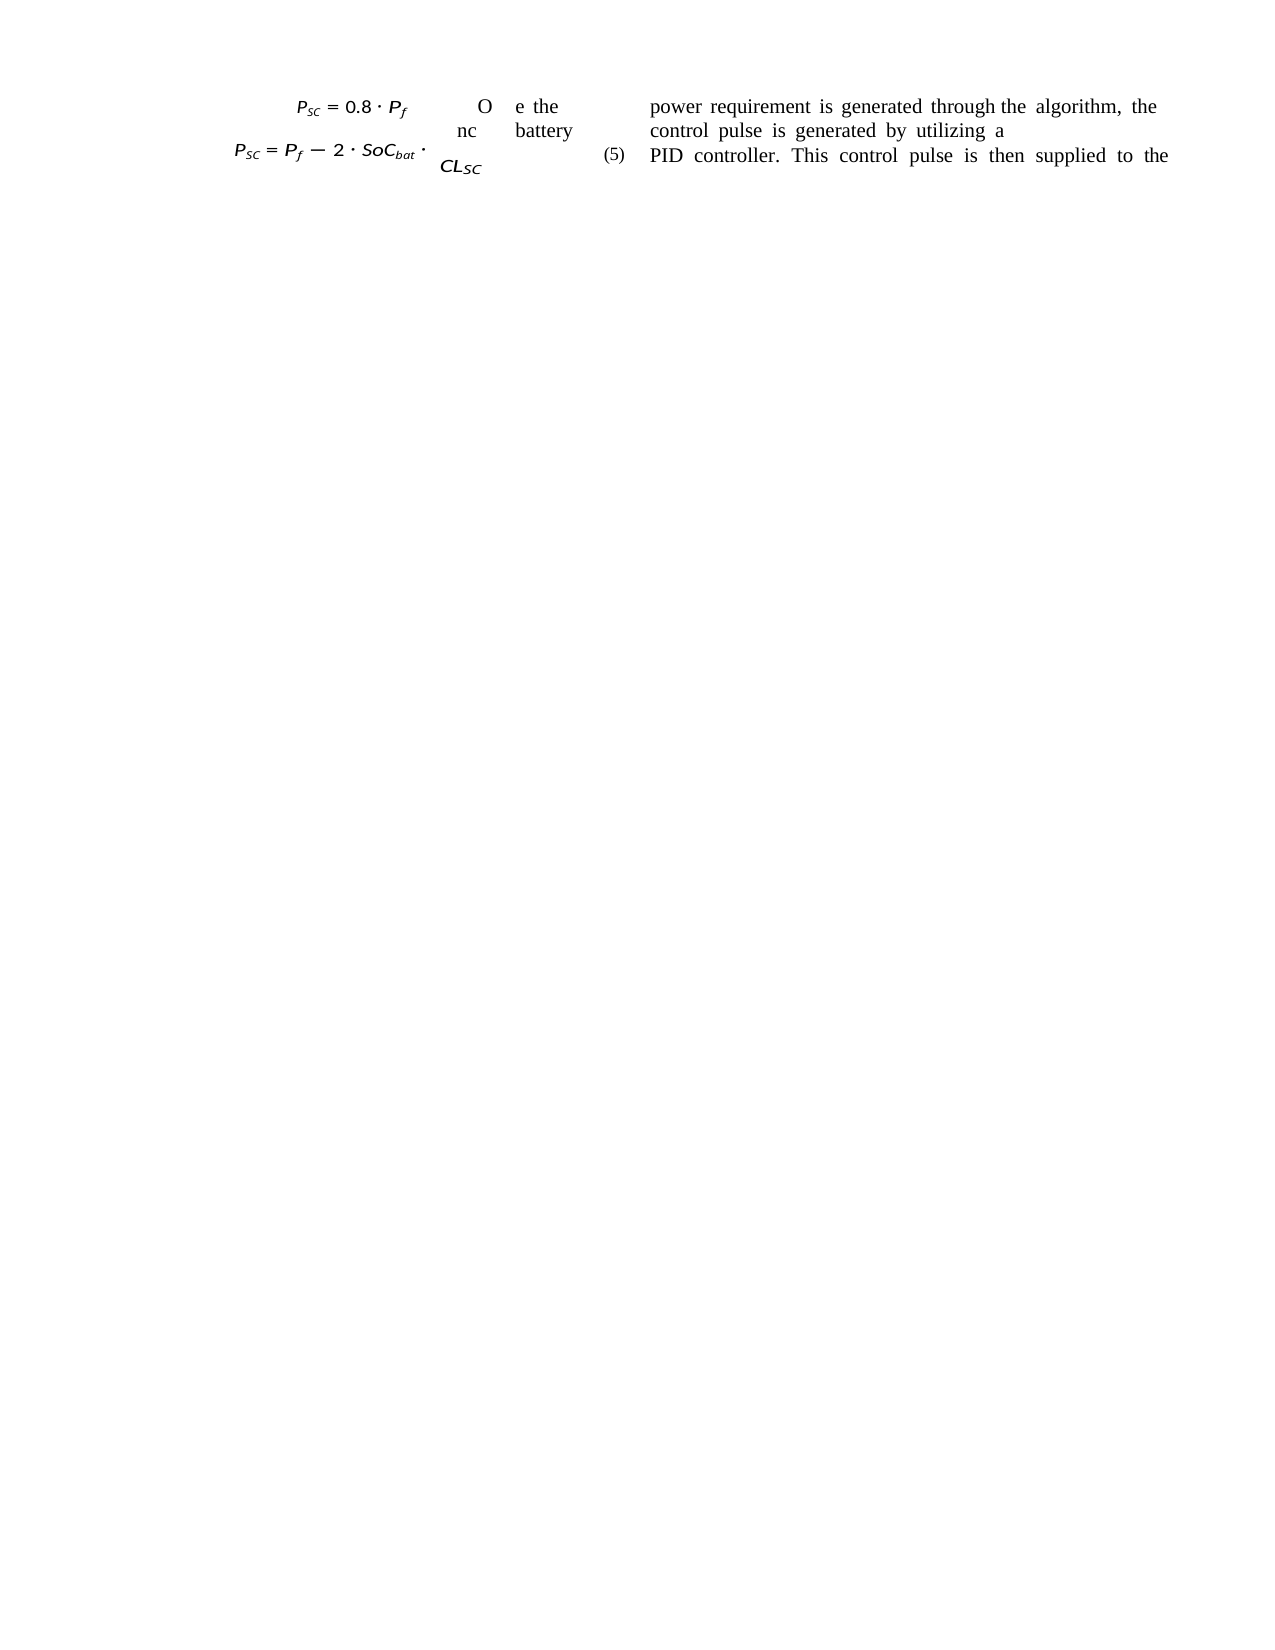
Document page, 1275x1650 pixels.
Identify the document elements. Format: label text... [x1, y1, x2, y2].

text PID controller. This control pulse is then supplied to the [649, 143, 1200, 167]
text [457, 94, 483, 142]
text PSC = 0.8 · Pf (9) [296, 94, 432, 119]
text PSC = Pf − 2 · SoCbat · [234, 143, 489, 160]
text Once the battery power requirement is generated through the algorithm, the control pulse is generated by utilizing a [650, 94, 1192, 142]
text (5) [493, 143, 625, 164]
text CLSC [439, 160, 489, 178]
